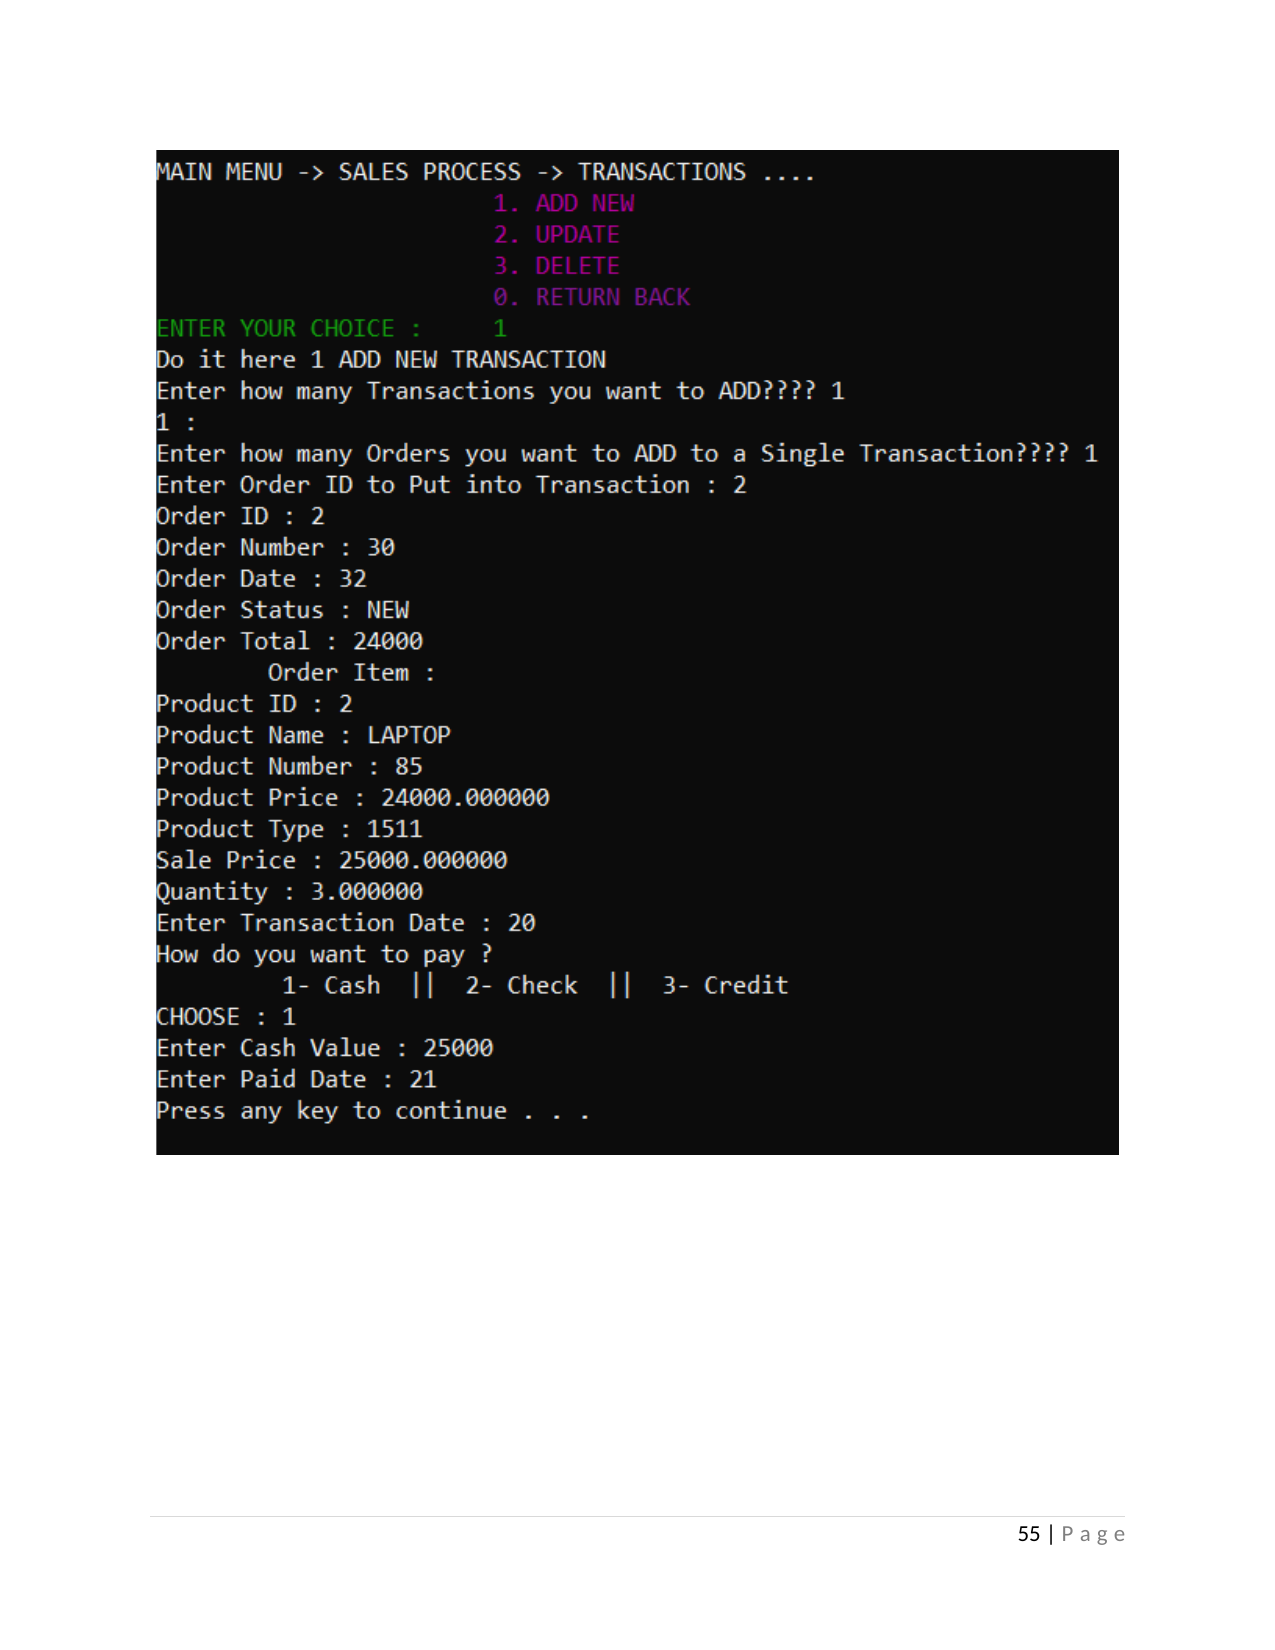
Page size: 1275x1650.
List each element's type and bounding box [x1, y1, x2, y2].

picture [156, 150, 1119, 1155]
